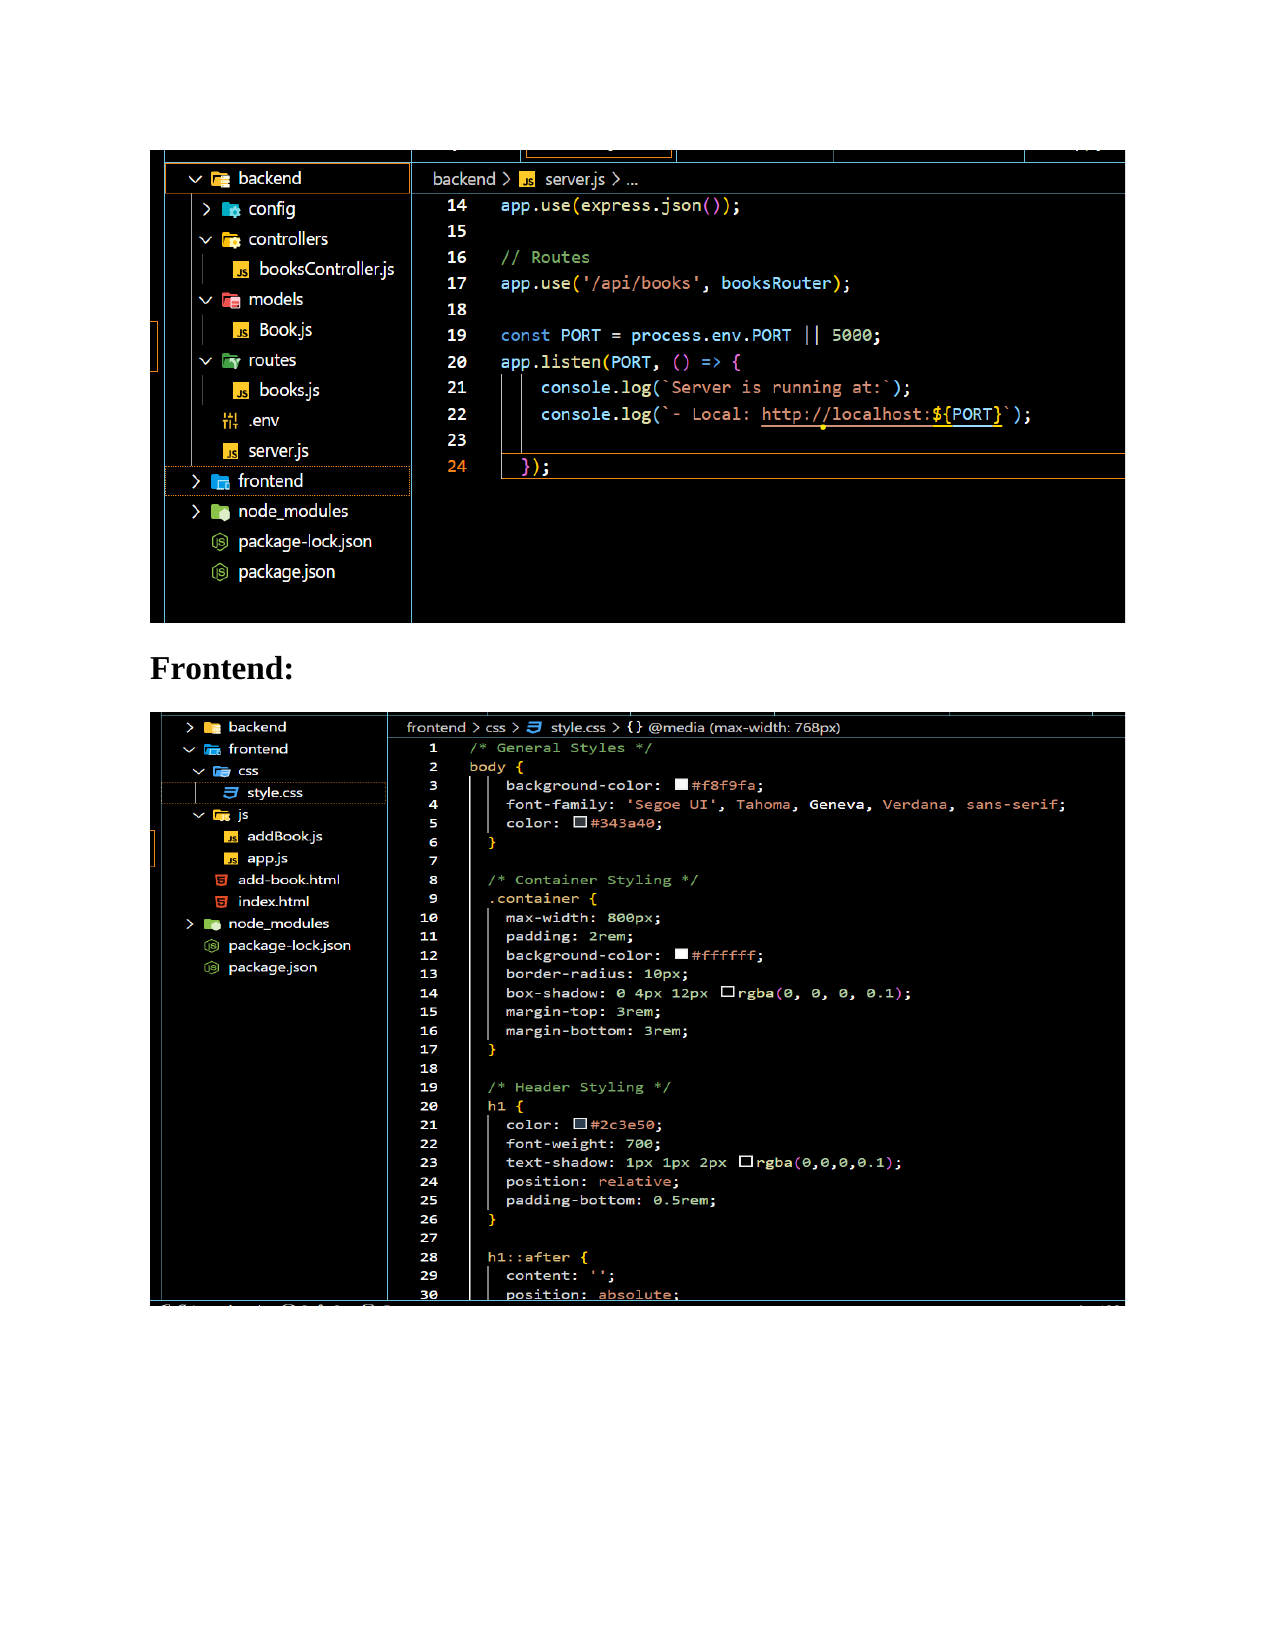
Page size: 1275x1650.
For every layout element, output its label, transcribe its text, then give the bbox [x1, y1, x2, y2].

text Frontend: [150, 648, 1125, 686]
picture [150, 712, 1125, 1306]
picture [150, 150, 1125, 623]
